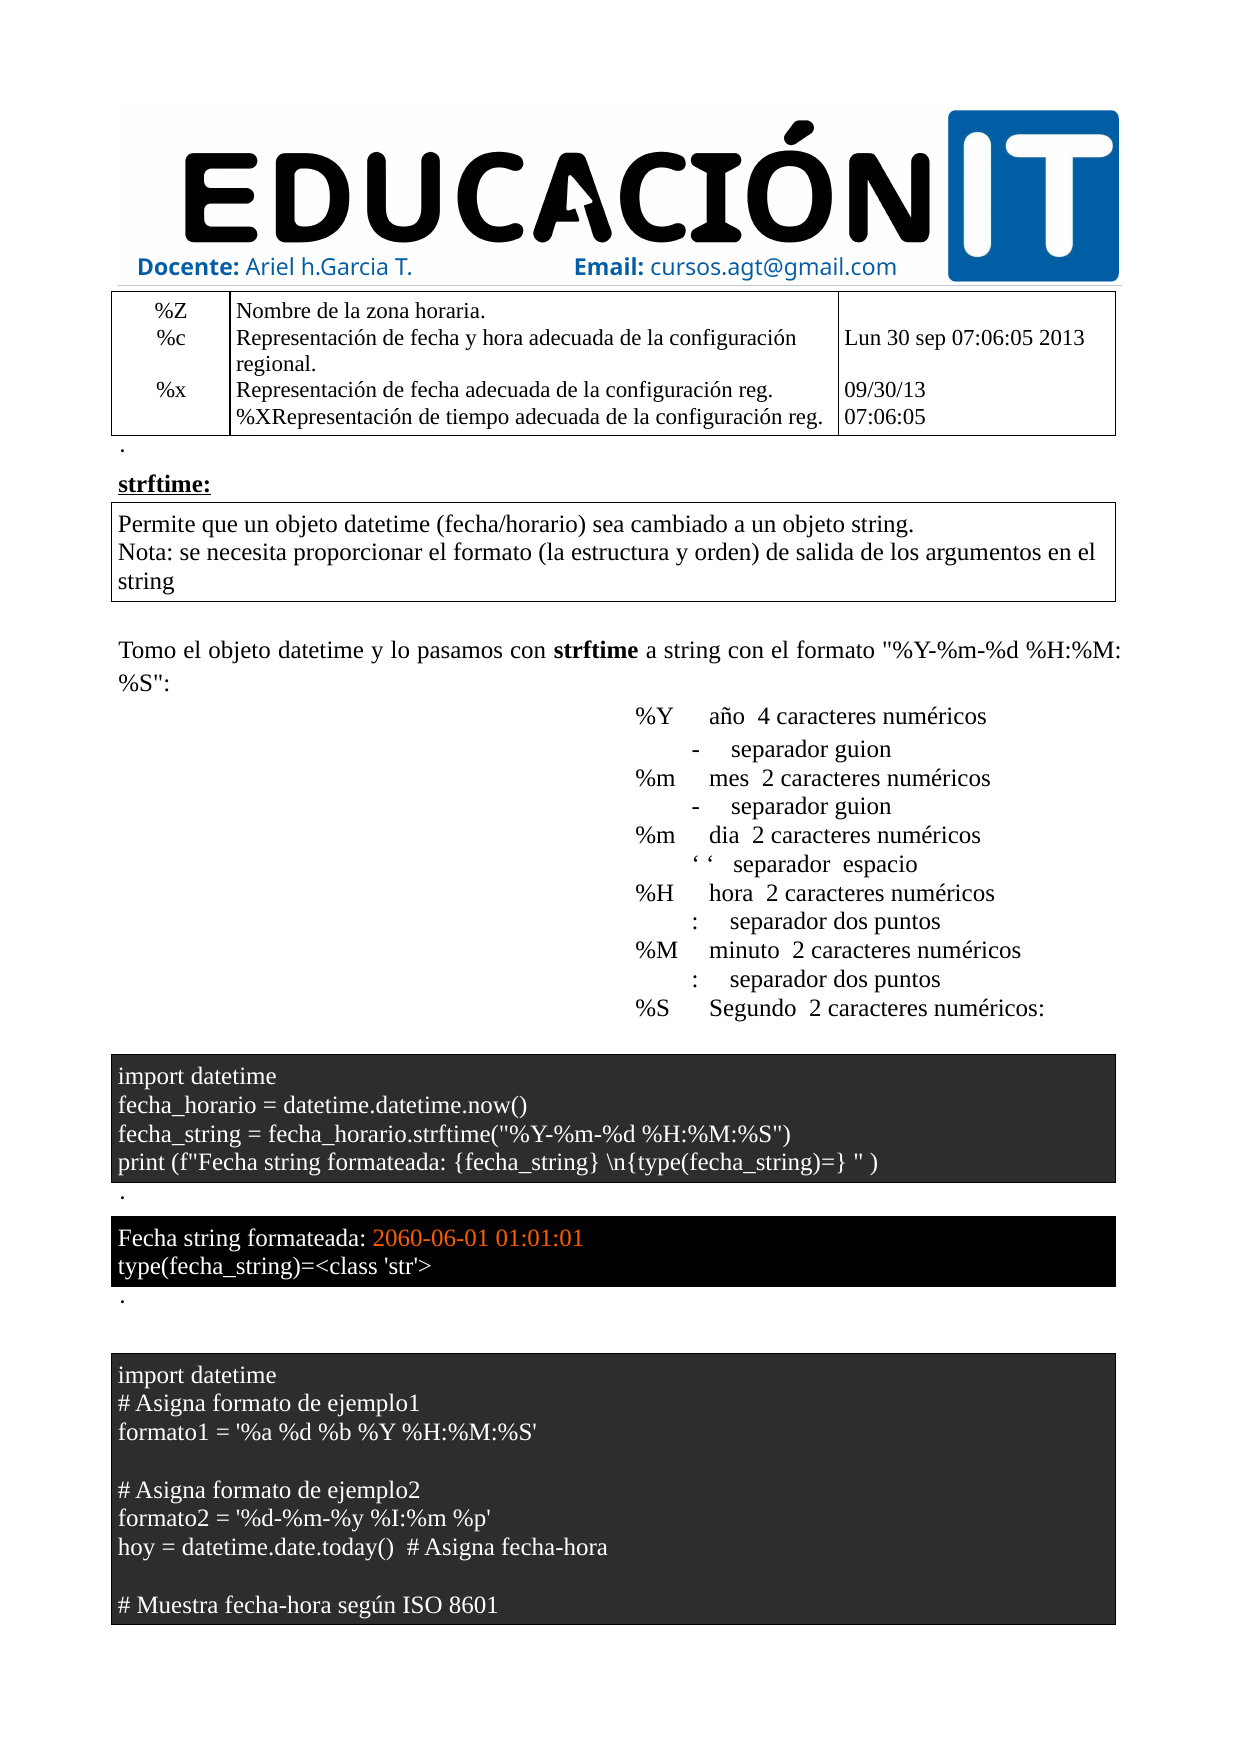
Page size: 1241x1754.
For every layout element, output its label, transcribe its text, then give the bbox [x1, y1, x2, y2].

text · [118, 436, 1122, 465]
text Tomo el objeto datetime y lo pasamos con strftime a string con el formato "%Y-%m-%d %H:%M:%S": [118, 635, 1122, 697]
text strftime: [118, 469, 1122, 498]
text %Y año 4 caracteres numéricos [118, 701, 1122, 729]
text - separador guion [118, 734, 1122, 763]
table_header Permite que un objeto datetime (fecha/horario) sea cambiado a un objeto string. Nota: se necesita proporcionar el formato (la estructura y orden) de salida de los argumentos en el string [112, 503, 1115, 601]
text %m mes 2 caracteres numéricos [118, 763, 1122, 791]
picture [118, 107, 1123, 286]
table_cell Nombre de la zona horaria. Representación de fecha y hora adecuada de la configuración regional. Representación de fecha adecuada de la configuración reg. %XRepresentación de tiempo adecuada de la configuración reg. [231, 292, 838, 435]
text · [118, 1287, 1122, 1316]
table_header Fecha string formateada: 2060-06-01 01:01:01 type(fecha_string)=<class 'str'> [112, 1217, 1115, 1286]
text · [118, 1183, 1122, 1212]
text : separador dos puntos [118, 964, 1122, 993]
text ‘ ‘ separador espacio [118, 849, 1122, 878]
text %m dia 2 caracteres numéricos [118, 820, 1122, 849]
text %H hora 2 caracteres numéricos [118, 878, 1122, 906]
table_cell Lun 30 sep 07:06:05 2013 09/30/13 07:06:05 [839, 292, 1115, 435]
text : separador dos puntos [118, 906, 1122, 935]
text - separador guion [118, 791, 1122, 820]
text %S Segundo 2 caracteres numéricos: [118, 993, 1122, 1021]
table_cell %Z %c %x [112, 292, 229, 435]
text %M minuto 2 caracteres numéricos [118, 935, 1122, 964]
table_header import datetime fecha_horario = datetime.datetime.now() fecha_string = fecha_horario.strftime("%Y-%m-%d %H:%M:%S") print (f"Fecha string formateada: {fecha_string} \n{type(fecha_string)=} " ) [112, 1055, 1115, 1182]
